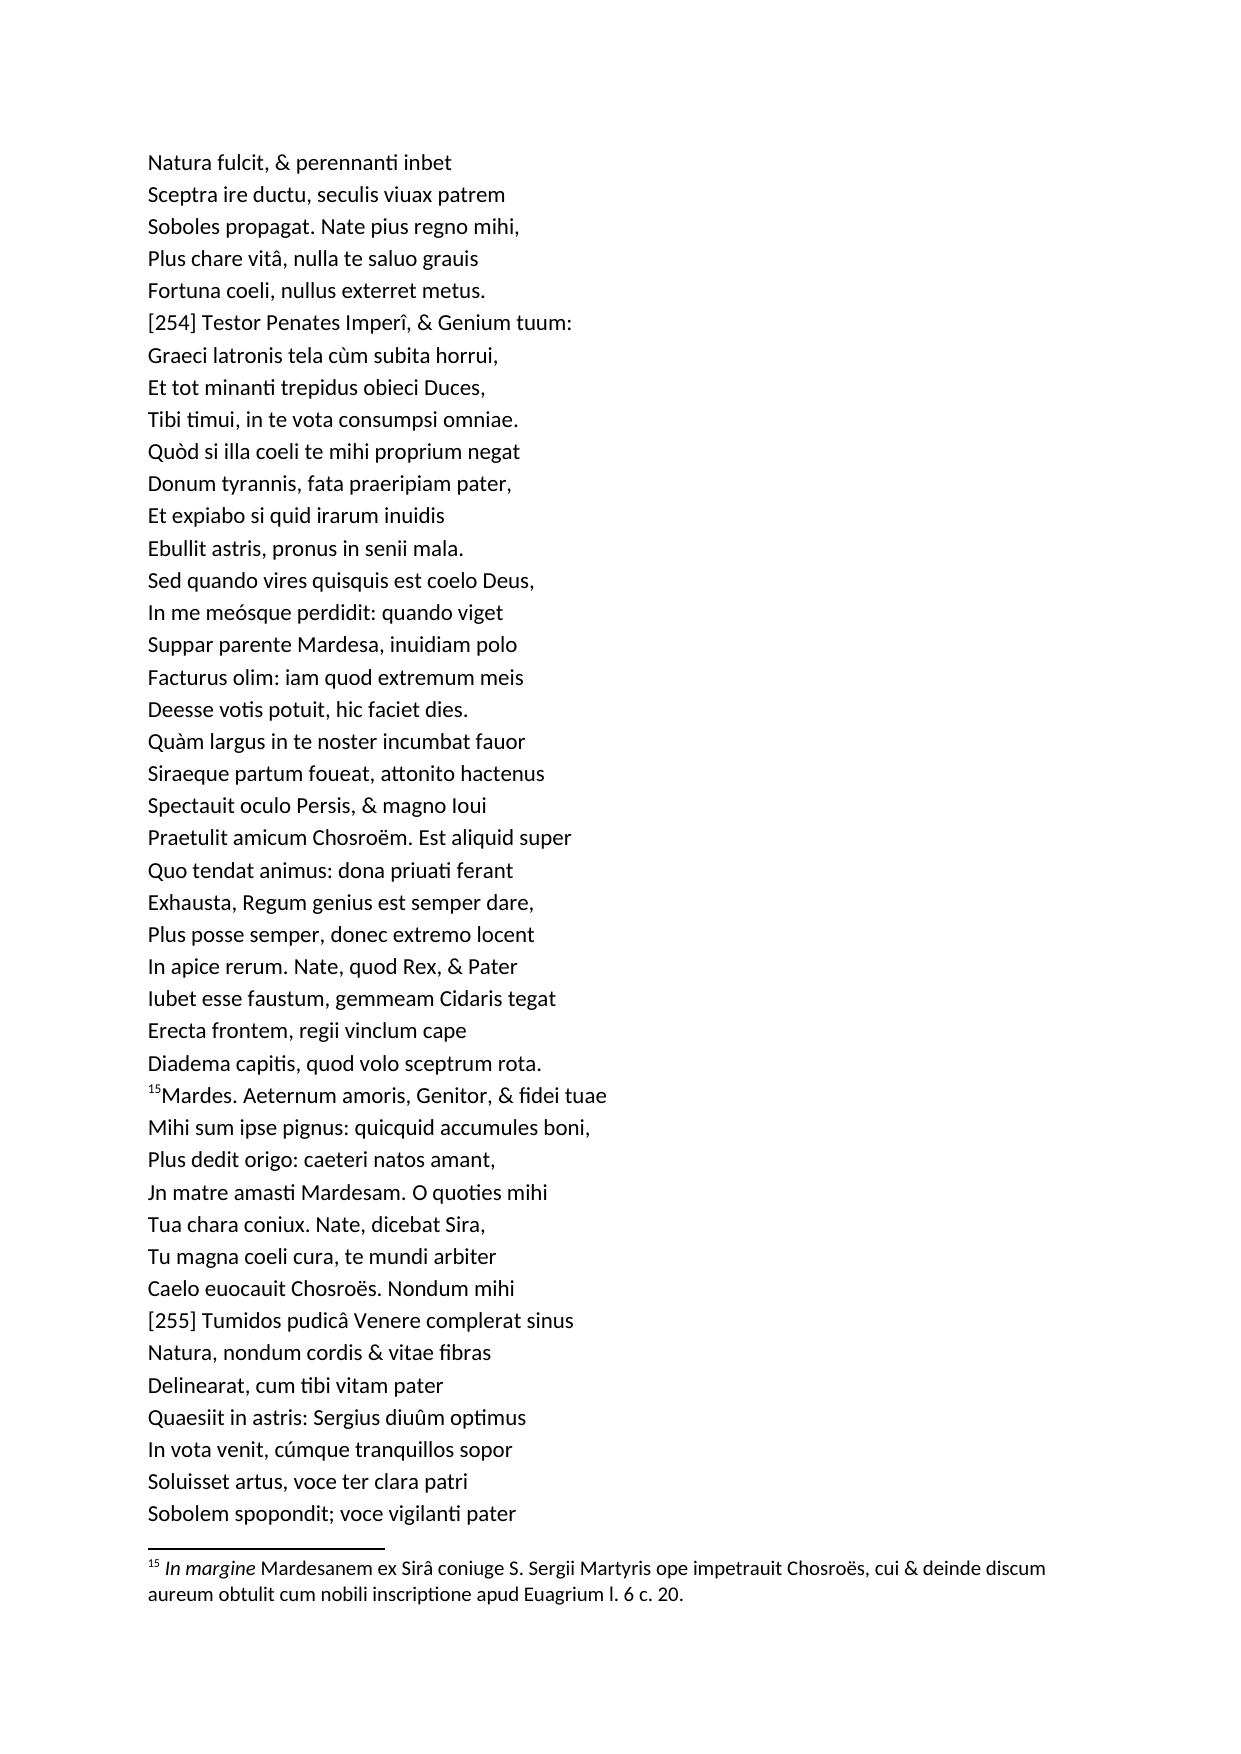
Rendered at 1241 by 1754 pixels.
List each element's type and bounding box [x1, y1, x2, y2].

text [148, 148, 1093, 304]
text [148, 308, 1093, 1527]
